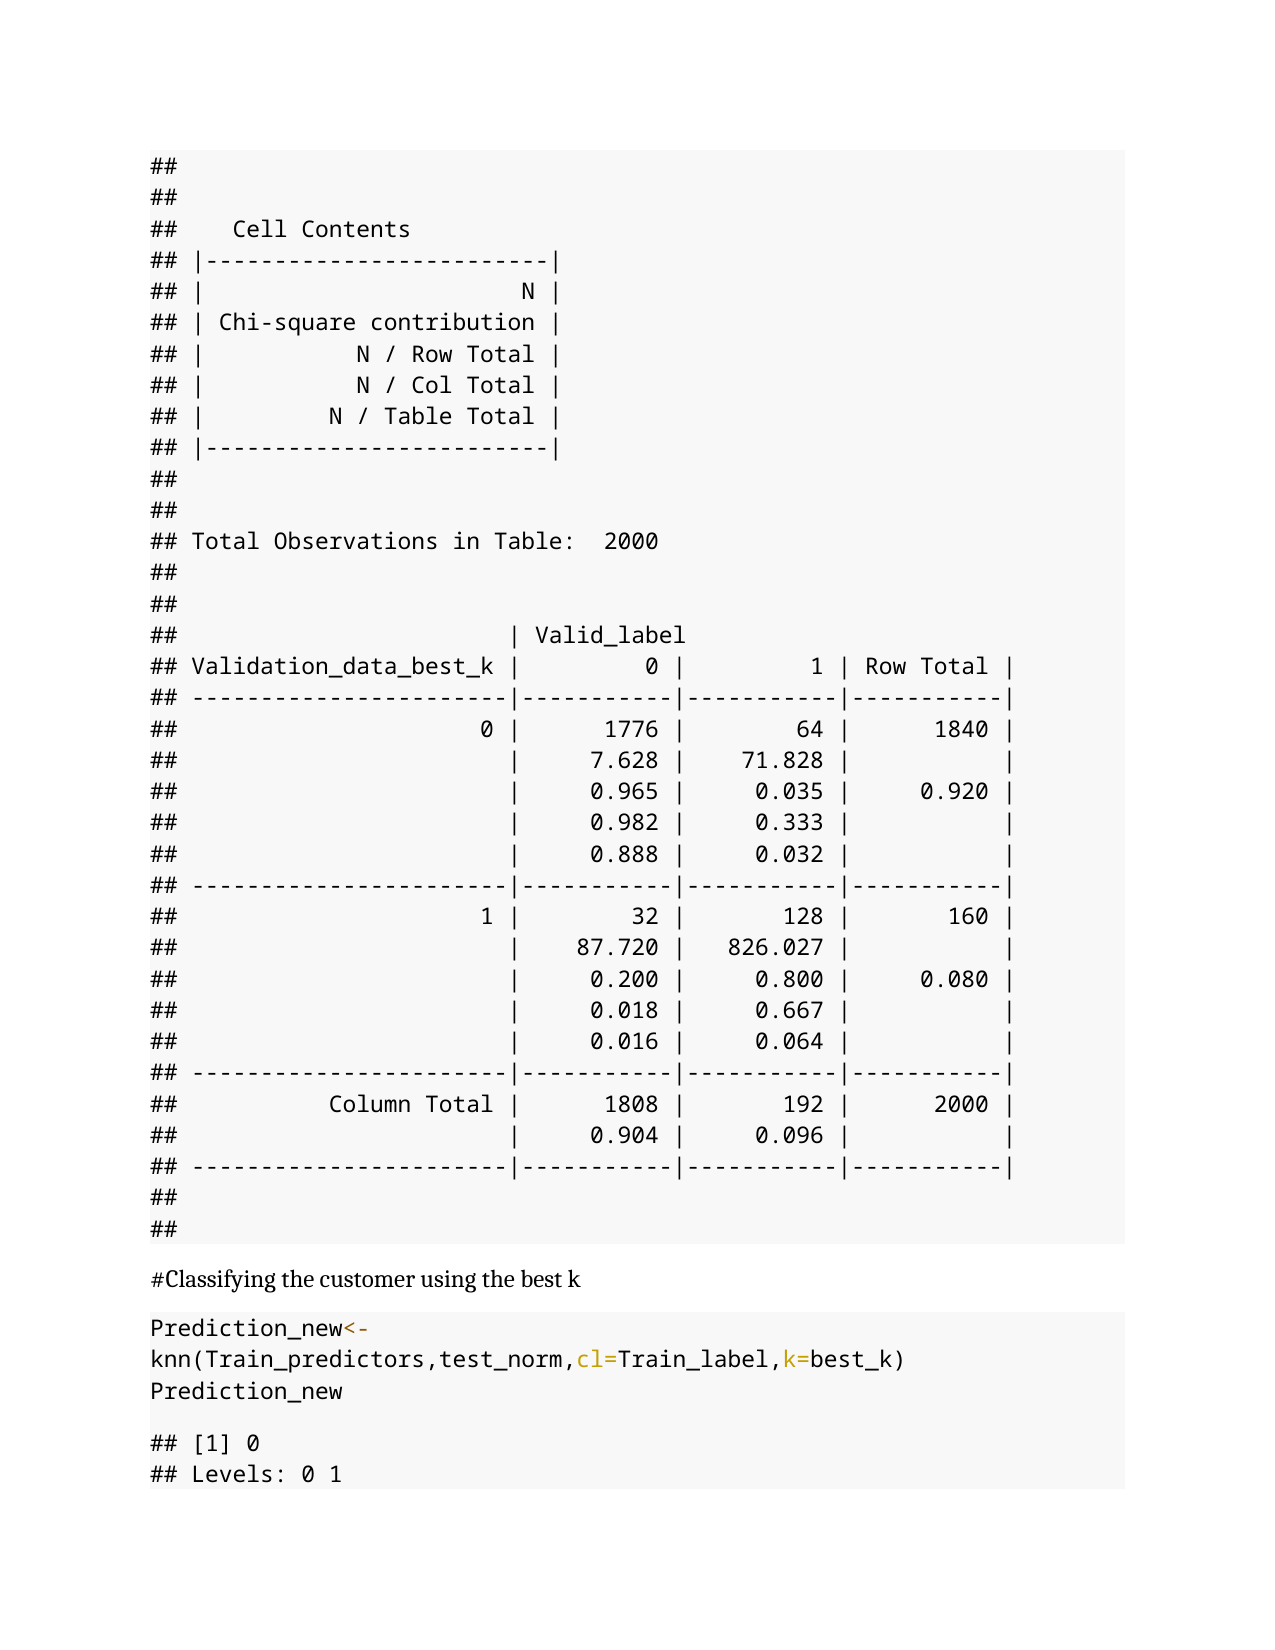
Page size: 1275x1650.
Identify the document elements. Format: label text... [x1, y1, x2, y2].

text Prediction_new<-knn(Train_predictors,test_norm,cl=Train_label,k=best_k) Prediction_new [150, 1312, 1125, 1406]
text ## [1] 0 ## Levels: 0 1 [150, 1427, 1125, 1489]
text #Classifying the customer using the best k [150, 1264, 1125, 1293]
text ## ## ## Cell Contents ## |-------------------------| ## | N | ## | Chi-square contribution | ## | N / Row Total | ## | N / Col Total | ## | N / Table Total | ## |-------------------------| ## ## ## Total Observations in Table: 2000 ## ## ## | Valid_label ## Validation_data_best_k | 0 | 1 | Row Total | ## -----------------------|-----------|-----------|-----------| ## 0 | 1776 | 64 | 1840 | ## | 7.628 | 71.828 | | ## | 0.965 | 0.035 | 0.920 | ## | 0.982 | 0.333 | | ## | 0.888 | 0.032 | | ## -----------------------|-----------|-----------|-----------| ## 1 | 32 | 128 | 160 | ## | 87.720 | 826.027 | | ## | 0.200 | 0.800 | 0.080 | ## | 0.018 | 0.667 | | ## | 0.016 | 0.064 | | ## -----------------------|-----------|-----------|-----------| ## Column Total | 1808 | 192 | 2000 | ## | 0.904 | 0.096 | | ## -----------------------|-----------|-----------|-----------| ## ## [150, 150, 1125, 1244]
